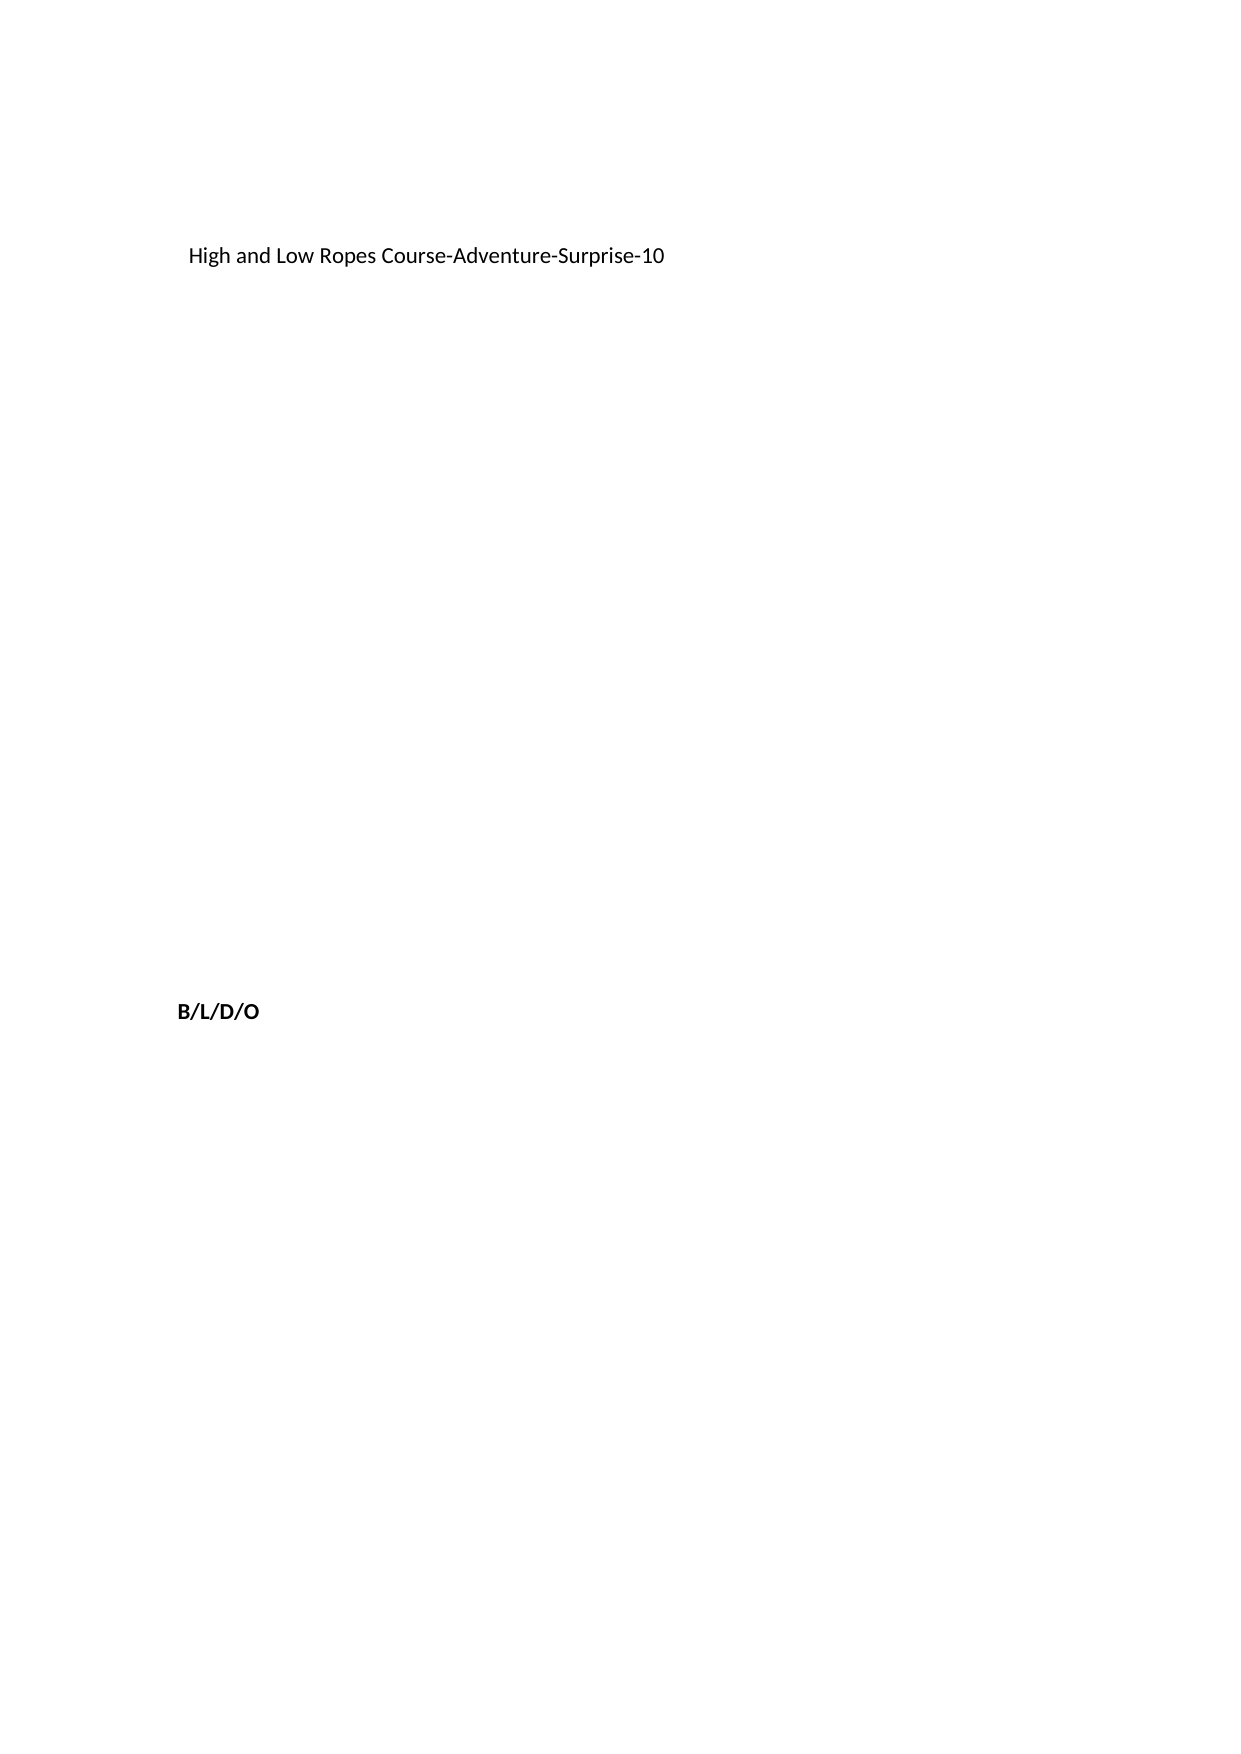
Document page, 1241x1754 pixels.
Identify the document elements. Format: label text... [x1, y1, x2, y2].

table_header High and Low Ropes Course-Adventure-Surprise-10 [177, 241, 1167, 763]
text B/L/D/O [177, 997, 1063, 1025]
